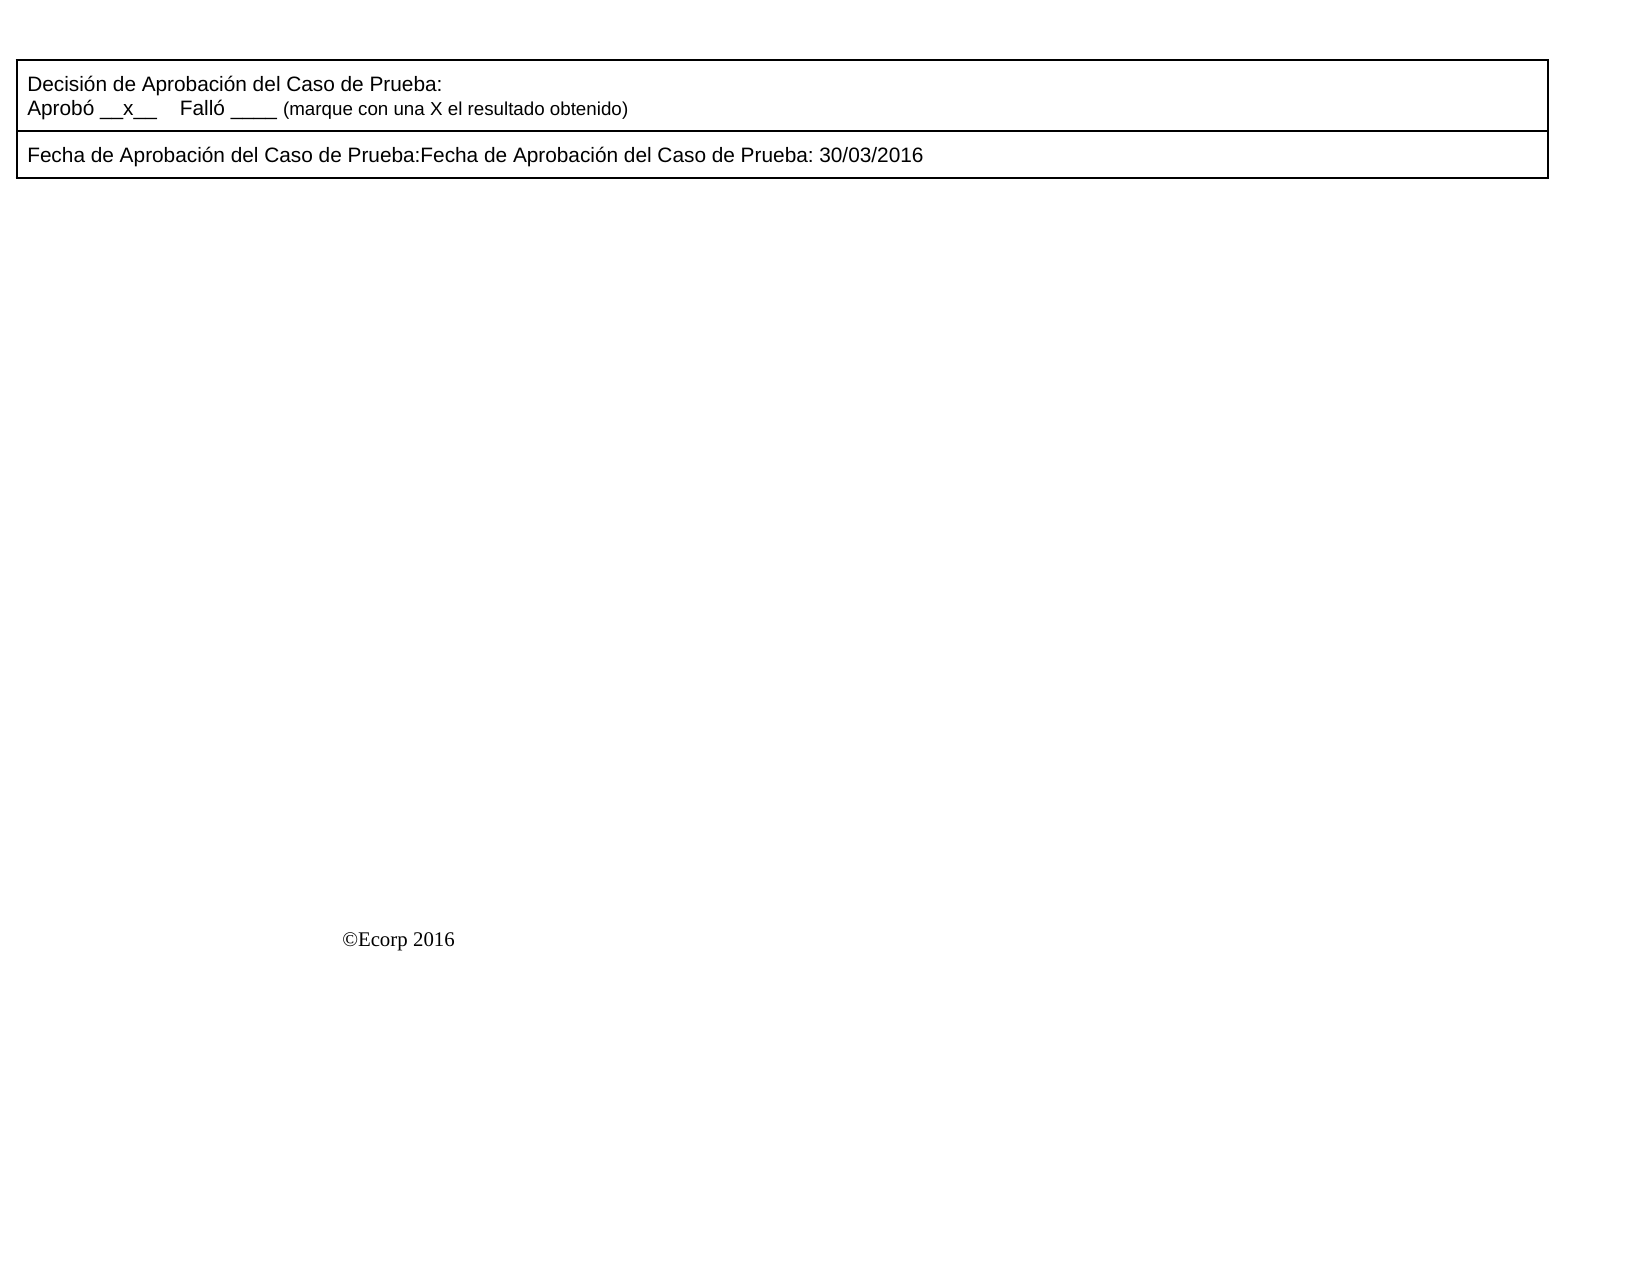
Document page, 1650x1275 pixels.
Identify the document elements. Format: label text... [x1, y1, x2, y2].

table_cell Decisión de Aprobación del Caso de Prueba: Aprobó __x__ Falló ____ (marque con una X el resultado obtenido) [18, 61, 1547, 130]
table_cell Fecha de Aprobación del Caso de Prueba:Fecha de Aprobación del Caso de Prueba: 30/03/2016 [18, 132, 1547, 177]
